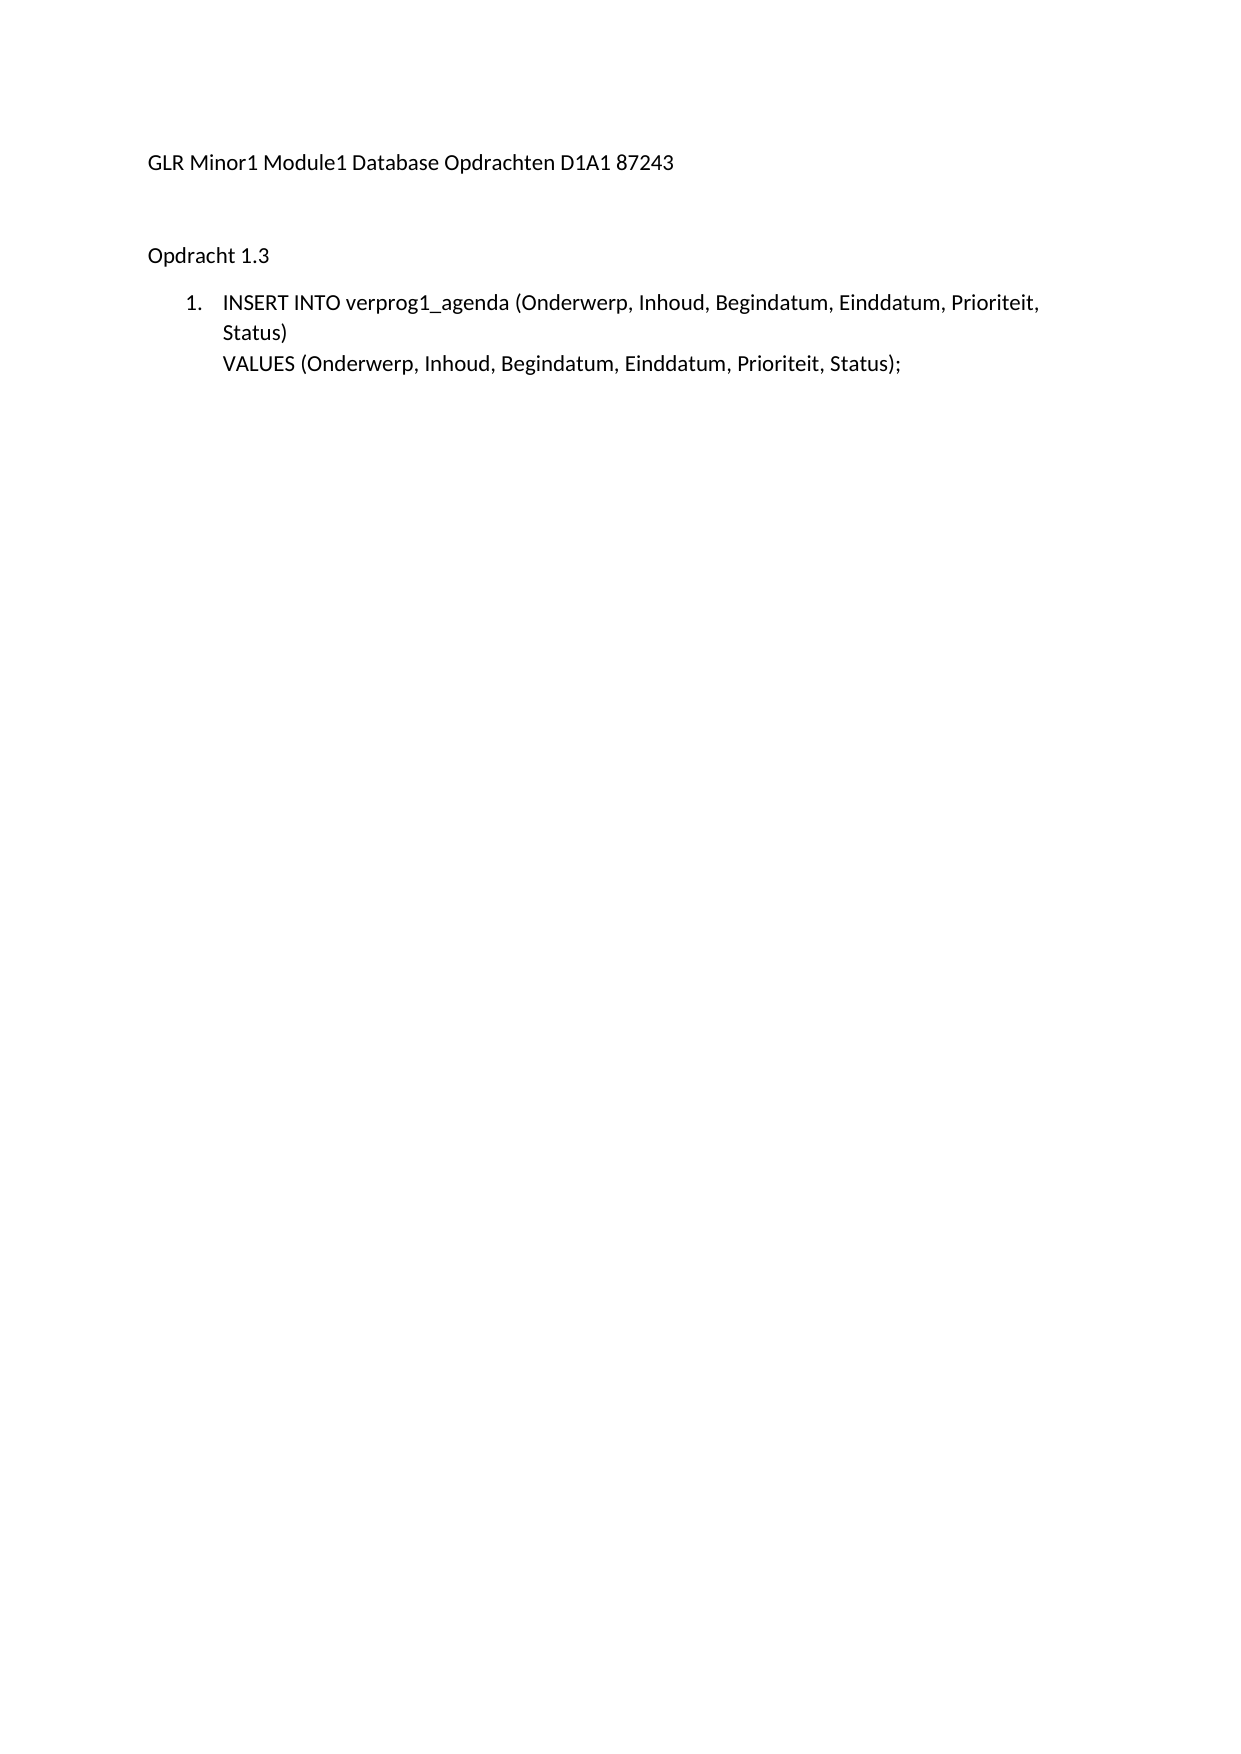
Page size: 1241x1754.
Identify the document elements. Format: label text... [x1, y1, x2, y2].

list INSERT INTO verprog1_agenda (Onderwerp, Inhoud, Begindatum, Einddatum, Prioriteit, Status) [185, 288, 1093, 346]
text Opdracht 1.3 [148, 241, 1093, 269]
text GLR Minor1 Module1 Database Opdrachten D1A1 87243 [148, 148, 1093, 176]
list VALUES (Onderwerp, Inhoud, Begindatum, Einddatum, Prioriteit, Status); [223, 349, 1093, 377]
